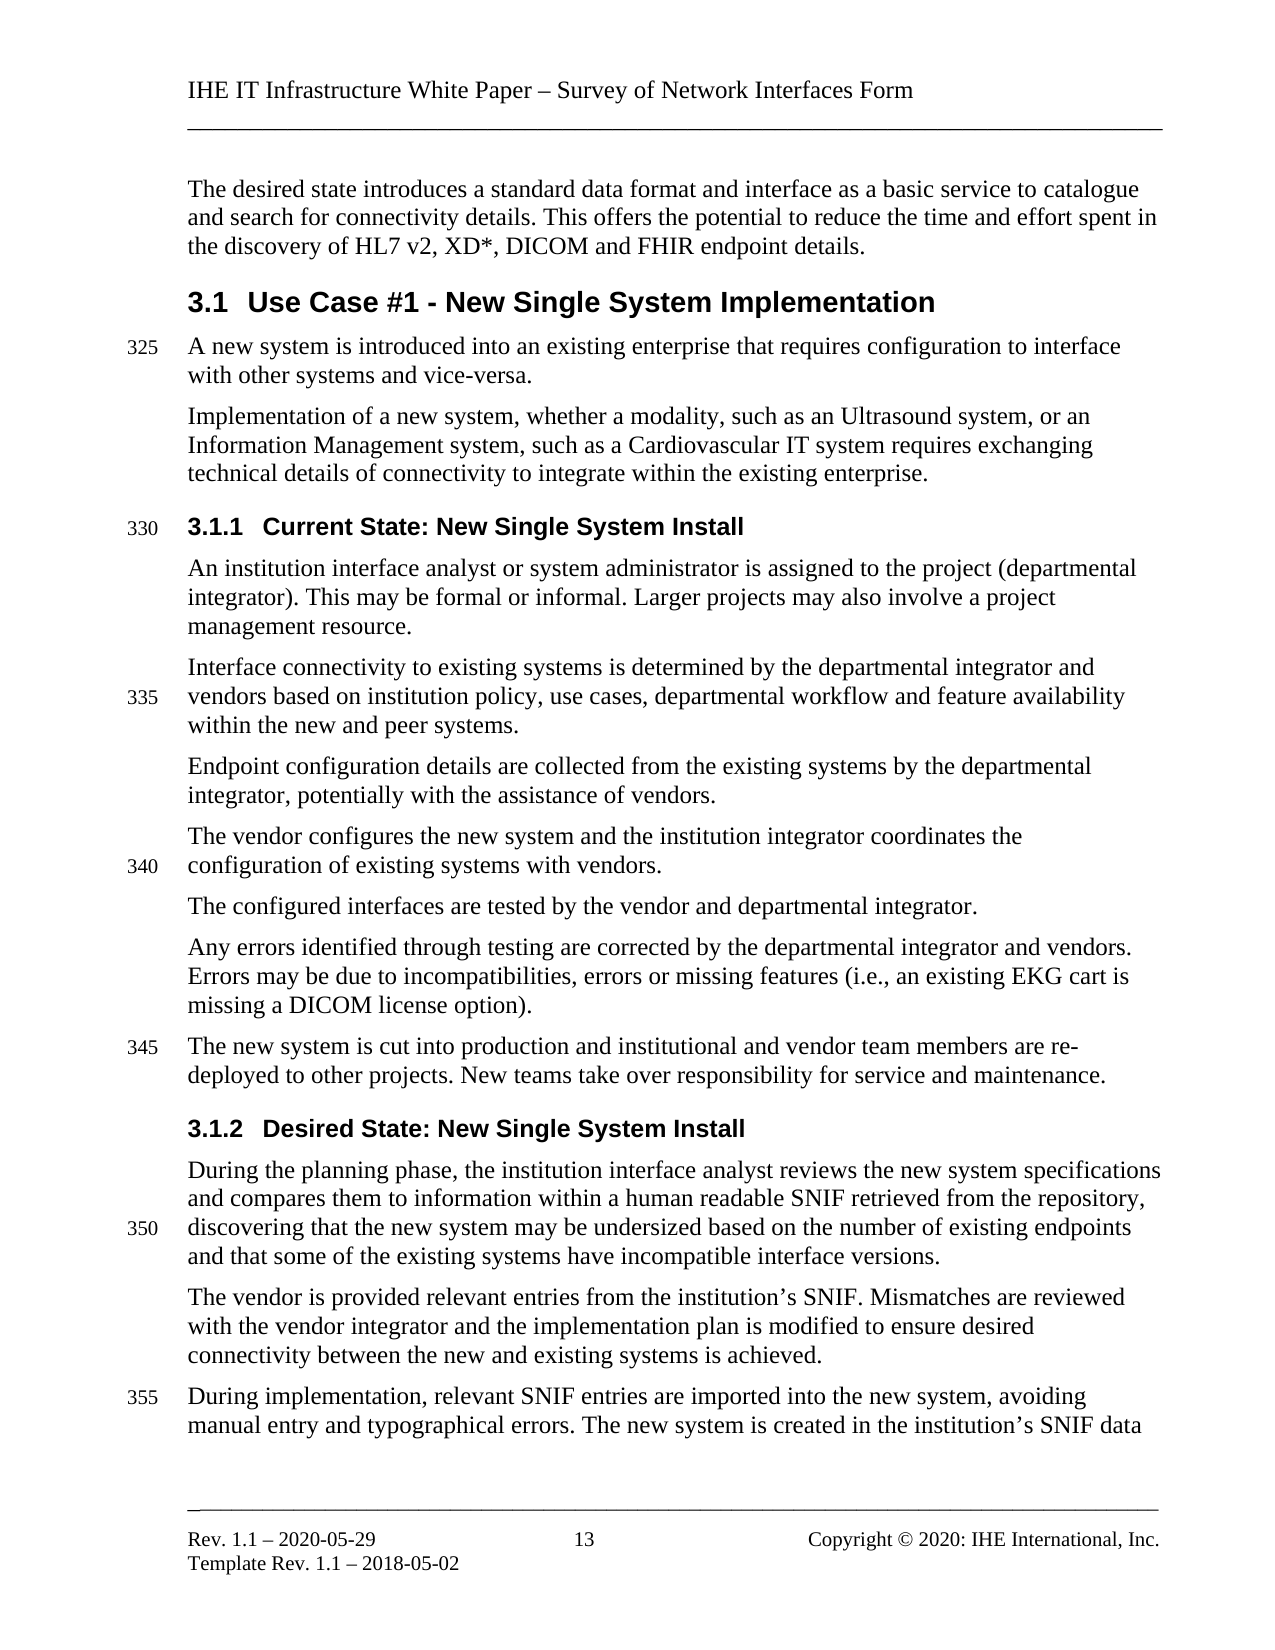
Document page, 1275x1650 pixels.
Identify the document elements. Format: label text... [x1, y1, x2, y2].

text An institution interface analyst or system administrator is assigned to the project (departmental integrator). This may be formal or informal. Larger projects may also involve a project management resource. [187, 553, 1162, 640]
subtitle Desired State: New Single System Install [187, 1113, 1162, 1142]
text The configured interfaces are tested by the vendor and departmental integrator. [187, 891, 1162, 920]
text During the planning phase, the institution interface analyst reviews the new system specifications and compares them to information within a human readable SNIF retrieved from the repository, discovering that the new system may be undersized based on the number of existing endpoints and that some of the existing systems have incompatible interface versions. [187, 1155, 1162, 1270]
text The vendor is provided relevant entries from the institution’s SNIF. Mismatches are reviewed with the vendor integrator and the implementation plan is modified to ensure desired connectivity between the new and existing systems is achieved. [187, 1282, 1162, 1368]
text Any errors identified through testing are corrected by the departmental integrator and vendors. Errors may be due to incompatibilities, errors or missing features (i.e., an existing EKG cart is missing a DICOM license option). [187, 932, 1162, 1018]
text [187, 1381, 1162, 1438]
text Interface connectivity to existing systems is determined by the departmental integrator and vendors based on institution policy, use cases, departmental workflow and feature availability within the new and peer systems. [187, 652, 1162, 738]
text The new system is cut into production and institutional and vendor team members are re-deployed to other projects. New teams take over responsibility for service and maintenance. [187, 1031, 1162, 1088]
text The desired state introduces a standard data format and interface as a basic service to catalogue and search for connectivity details. This offers the potential to reduce the time and effort spent in the discovery of HL7 v2, XD*, DICOM and FHIR endpoint details. [187, 174, 1162, 260]
text Endpoint configuration details are collected from the existing systems by the departmental integrator, potentially with the assistance of vendors. [187, 751, 1162, 808]
subtitle Use Case #1 - New Single System Implementation [187, 285, 1162, 318]
text Implementation of a new system, whether a modality, such as an Ultrasound system, or an Information Management system, such as a Cardiovascular IT system requires exchanging technical details of connectivity to integrate within the existing enterprise. [187, 401, 1162, 487]
text A new system is introduced into an existing enterprise that requires configuration to interface with other systems and vice-versa. [187, 331, 1162, 388]
text The vendor configures the new system and the institution integrator coordinates the configuration of existing systems with vendors. [187, 821, 1162, 878]
subtitle Current State: New Single System Install [187, 512, 1162, 541]
